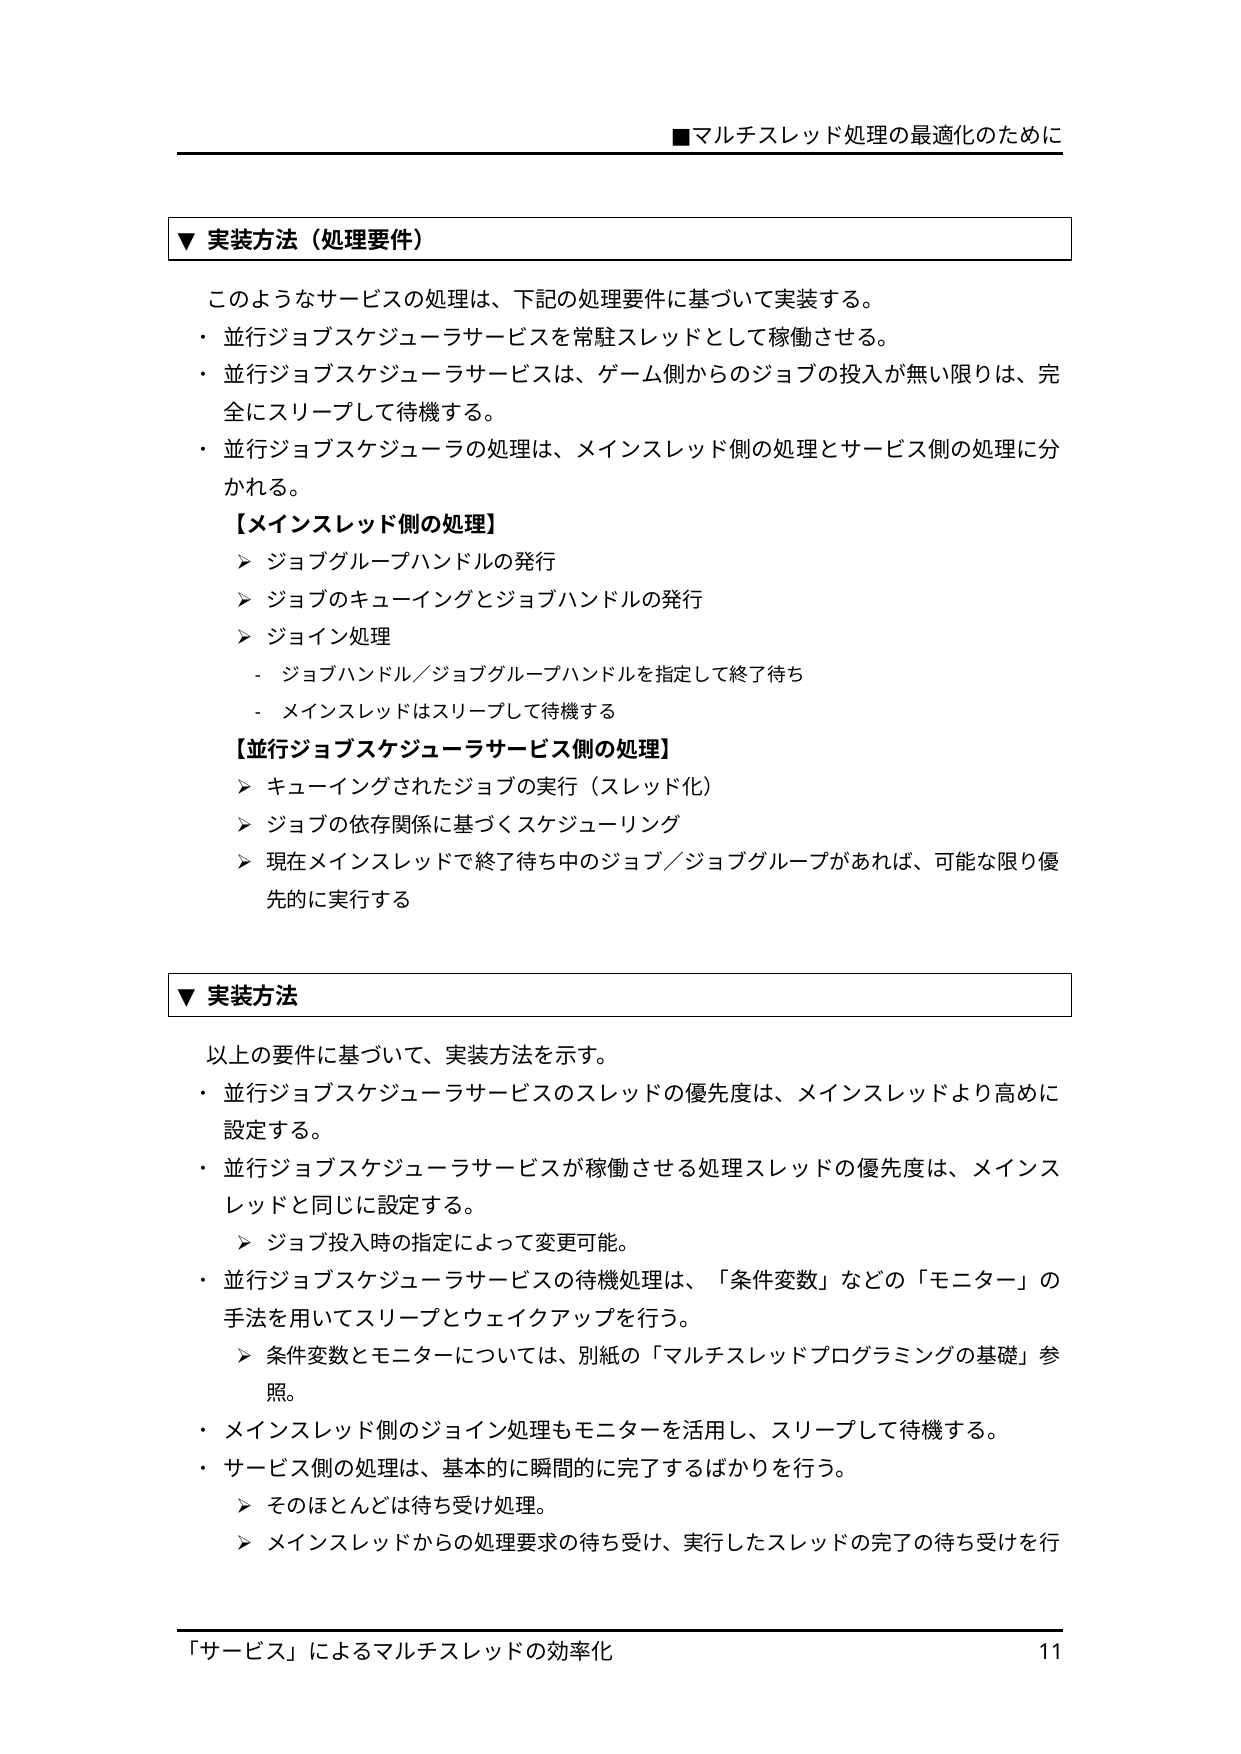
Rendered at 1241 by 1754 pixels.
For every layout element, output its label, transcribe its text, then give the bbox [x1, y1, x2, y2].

text 並行ジョブスケジューラサービスの待機処理は、「条件変数」などの「モニター」の手法を用いてスリープとウェイクアップを行う。 [193, 1261, 1063, 1336]
list 【並行ジョブスケジューラサービス側の処理】 [224, 729, 1063, 767]
subtitle 実装方法 [169, 974, 1071, 1016]
text 条件変数とモニターについては、別紙の「マルチスレッドプログラミングの基礎」参照。 [236, 1336, 1063, 1411]
text ジョブの依存関係に基づくスケジューリング [236, 804, 1063, 842]
text サービス側の処理は、基本的に瞬間的に完了するばかりを行う。 [193, 1448, 1063, 1486]
text ジョブのキューイングとジョブハンドルの発行 [236, 579, 1063, 617]
text ジョイン処理 [236, 617, 1063, 654]
text そのほとんどは待ち受け処理。 [236, 1486, 1063, 1523]
text 現在メインスレッドで終了待ち中のジョブ／ジョブグループがあれば、可能な限り優先的に実行する [236, 842, 1063, 917]
text キューイングされたジョブの実行（スレッド化） [236, 767, 1063, 804]
text 以上の要件に基づいて、実装方法を示す。 [177, 1036, 1063, 1073]
text ジョブハンドル／ジョブグループハンドルを指定して終了待ち [254, 654, 1063, 692]
list 【メインスレッド側の処理】 [224, 504, 1063, 542]
text 並行ジョブスケジューラの処理は、メインスレッド側の処理とサービス側の処理に分かれる。 [193, 429, 1063, 504]
text このようなサービスの処理は、下記の処理要件に基づいて実装する。 [177, 279, 1063, 317]
text 並行ジョブスケジューラサービスは、ゲーム側からのジョブの投入が無い限りは、完全にスリープして待機する。 [193, 354, 1063, 429]
text ジョブグループハンドルの発行 [236, 542, 1063, 579]
subtitle 実装方法（処理要件） [169, 218, 1071, 259]
text 並行ジョブスケジューラサービスのスレッドの優先度は、メインスレッドより高めに設定する。 [193, 1073, 1063, 1148]
text メインスレッドはスリープして待機する [254, 692, 1063, 729]
text 並行ジョブスケジューラサービスが稼働させる処理スレッドの優先度は、メインスレッドと同じに設定する。 [193, 1148, 1063, 1223]
text メインスレッド側のジョイン処理もモニターを活用し、スリープして待機する。 [193, 1411, 1063, 1448]
text 並行ジョブスケジューラサービスを常駐スレッドとして稼働させる。 [193, 317, 1063, 354]
text メインスレッドからの処理要求の待ち受け、実行したスレッドの完了の待ち受けを行う。 [236, 1523, 1063, 1561]
text ジョブ投入時の指定によって変更可能。 [236, 1223, 1063, 1261]
